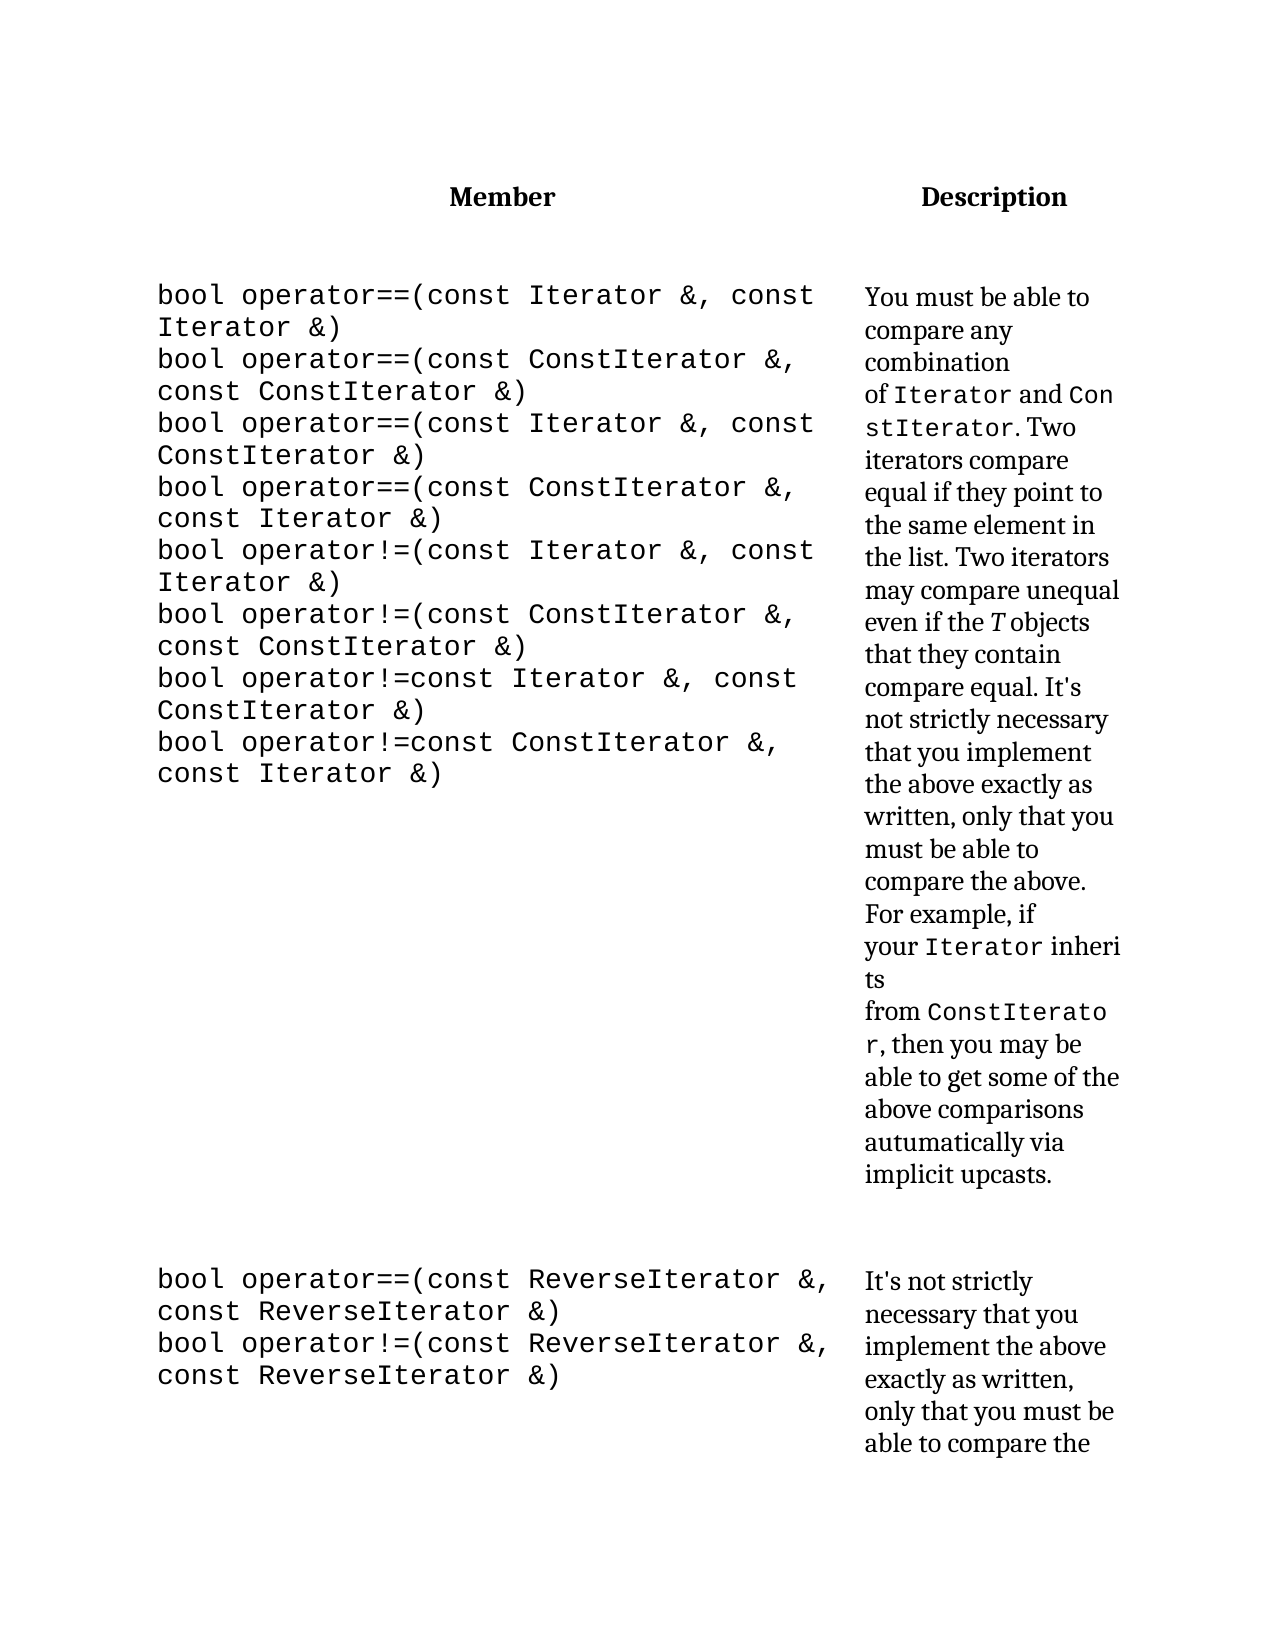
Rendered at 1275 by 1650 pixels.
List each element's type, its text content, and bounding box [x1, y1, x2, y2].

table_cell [149, 1228, 856, 1468]
table_header Member [149, 150, 856, 244]
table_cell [856, 1228, 1133, 1468]
table_cell You must be able to compare any combination of Iterator and ConstIterator. Two iterators compare equal if they point to the same element in the list. Two iterators may compare unequal even if the T objects that they contain compare equal. It's not strictly necessary that you implement the above exactly as written, only that you must be able to compare the above. For example, if your Iterator inherits from ConstIterator, then you may be able to get some of the above comparisons autumatically via implicit upcasts. [856, 244, 1133, 1228]
table_header Description [856, 150, 1133, 244]
table_cell bool operator==(const Iterator &, const Iterator &) bool operator==(const ConstIterator &, const ConstIterator &) bool operator==(const Iterator &, const ConstIterator &) bool operator==(const ConstIterator &, const Iterator &) bool operator!=(const Iterator &, const Iterator &) bool operator!=(const ConstIterator &, const ConstIterator &) bool operator!=const Iterator &, const ConstIterator &) bool operator!=const ConstIterator &, const Iterator &) [149, 244, 856, 1228]
